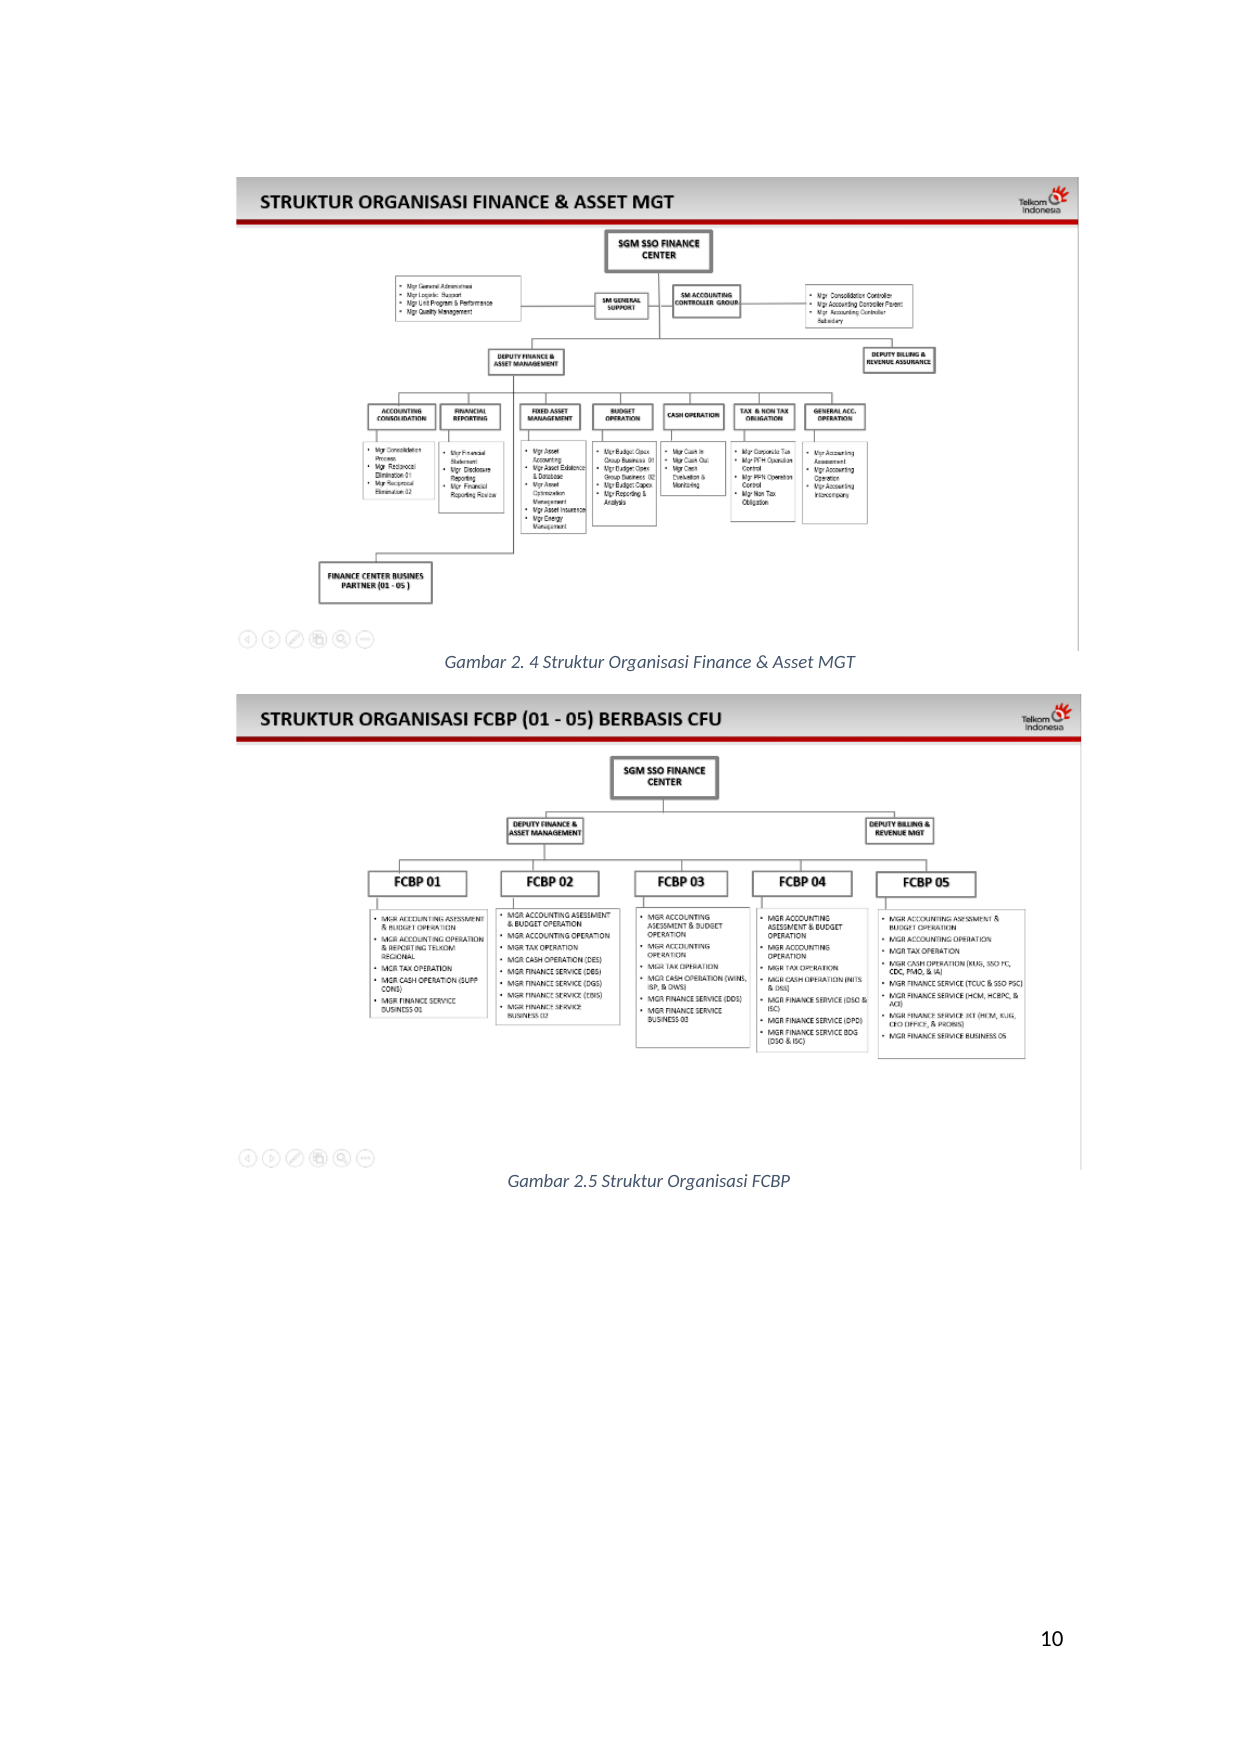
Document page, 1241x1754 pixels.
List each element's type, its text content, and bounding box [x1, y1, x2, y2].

text Gambar 2. 4 Struktur Organisasi Finance & Asset MGT [236, 651, 1063, 673]
text Gambar 2.5 Struktur Organisasi FCBP [236, 1170, 1063, 1192]
picture [236, 694, 1082, 1170]
picture [236, 177, 1079, 651]
